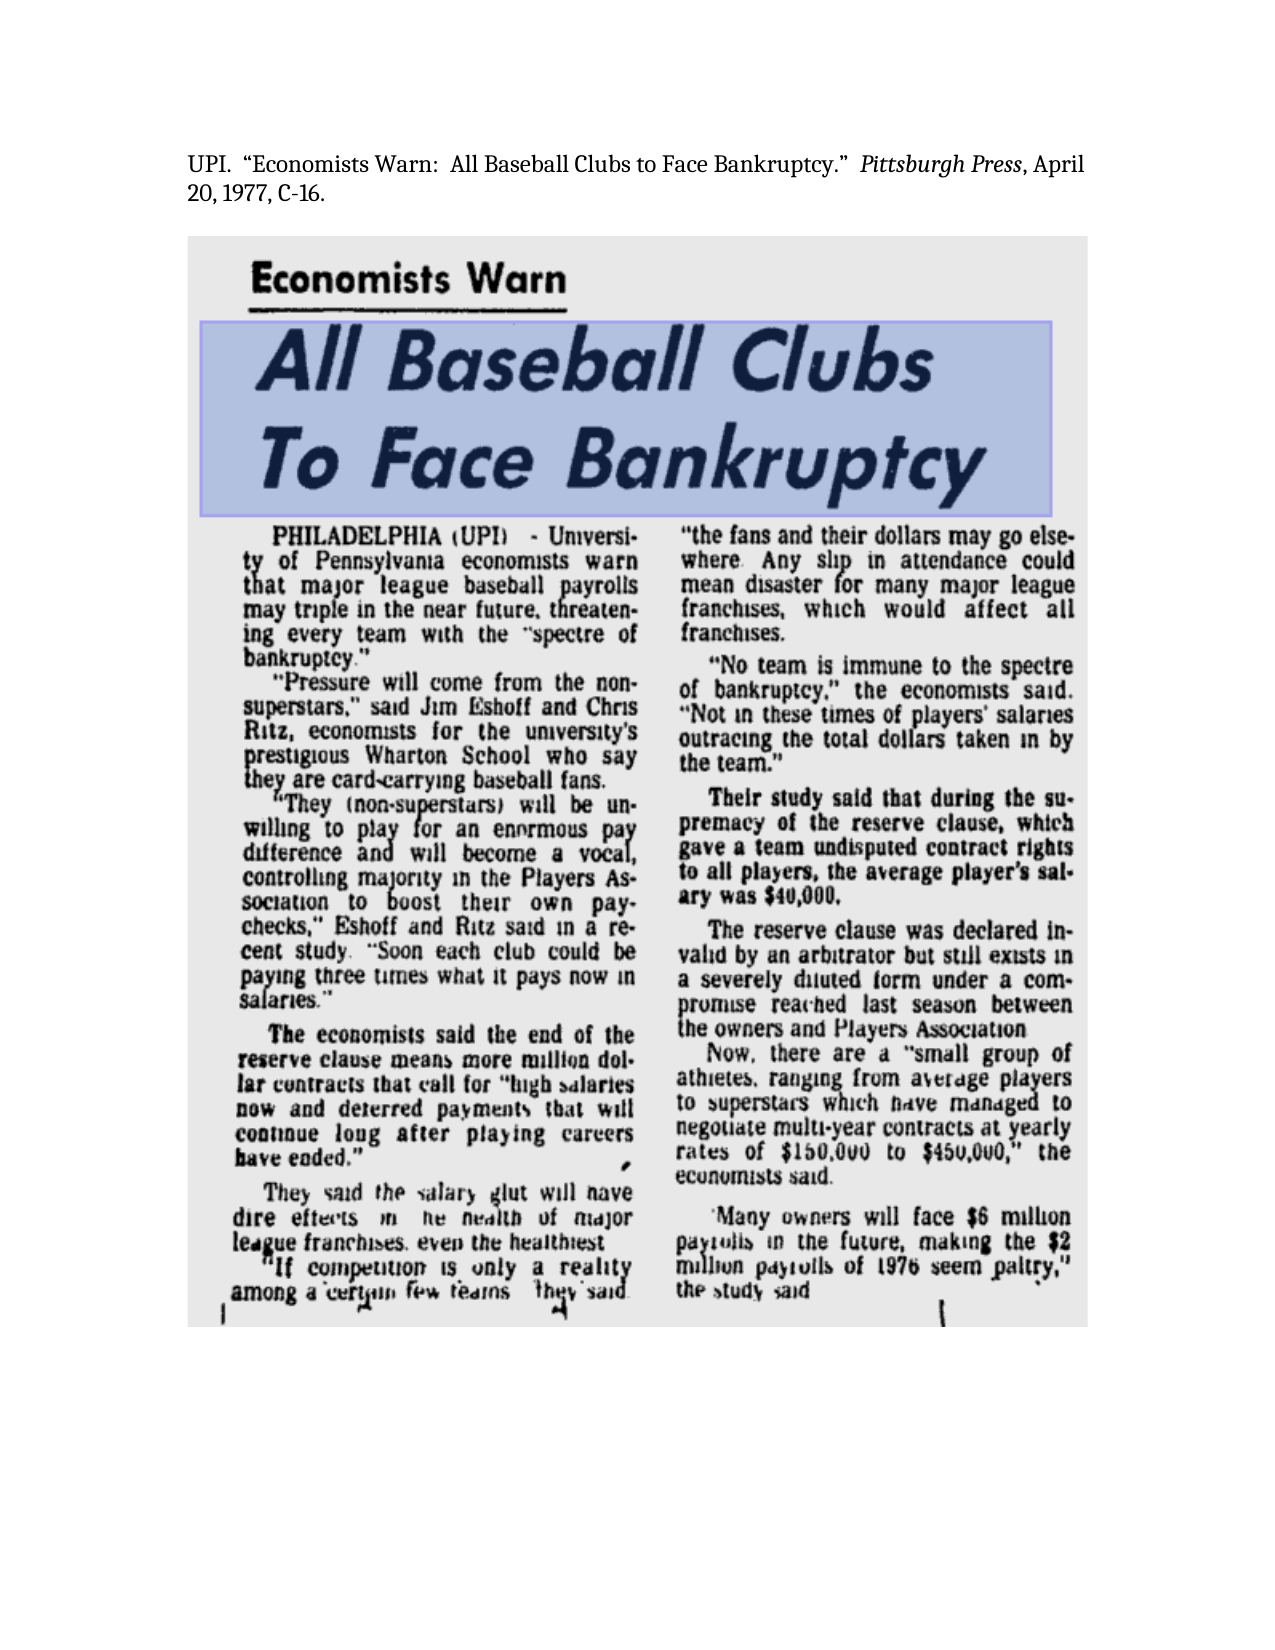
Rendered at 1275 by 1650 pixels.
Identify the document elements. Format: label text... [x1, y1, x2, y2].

text UPI. “Economists Warn: All Baseball Clubs to Face Bankruptcy.” Pittsburgh Press, April 20, 1977, C-16. [187, 150, 1087, 207]
picture [187, 236, 1088, 1327]
